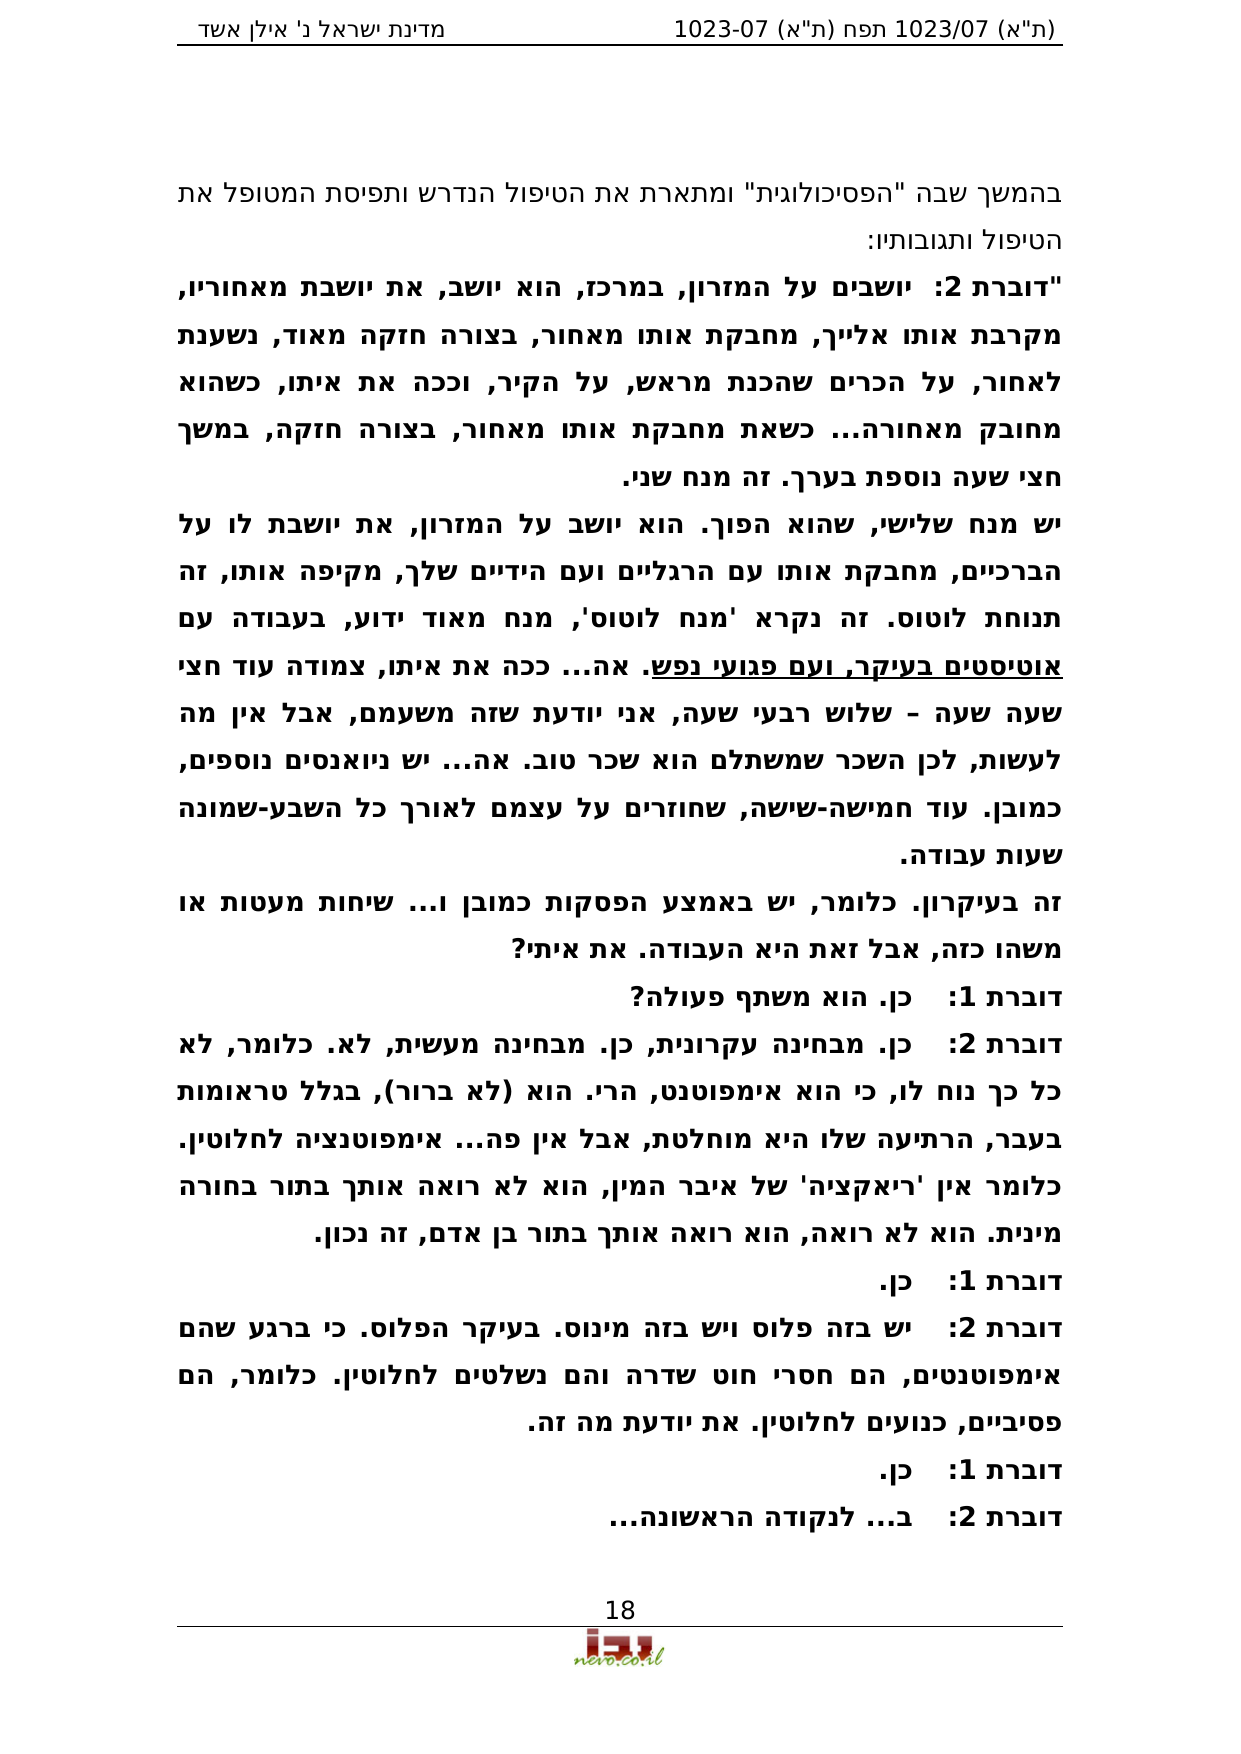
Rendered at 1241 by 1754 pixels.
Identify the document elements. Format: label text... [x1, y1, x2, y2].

picture [574, 1628, 666, 1667]
text זה בעיקרון. כלומר, יש באמצע הפסקות כמובן ו... שיחות מעטות או משהו כזה, אבל זאת היא העבודה. את איתי? [177, 887, 1063, 965]
text דוברת 1: כן. [177, 1265, 1063, 1296]
text דוברת 2: כן. מבחינה עקרונית, כן. מבחינה מעשית, לא. כלומר, לא כל כך נוח לו, כי הוא אימפוטנט, הרי. הוא (לא ברור), בגלל טראומות בעבר, הרתיעה שלו היא מוחלטת, אבל אין פה... אימפוטנציה לחלוטין. כלומר אין 'ריאקציה' של איבר המין, הוא לא רואה אותך בתור בחורה מינית. הוא לא רואה, הוא רואה אותך בתור בן אדם, זה נכון. [177, 1028, 1063, 1249]
text דוברת 1: כן. הוא משתף פעולה? [177, 981, 1063, 1013]
text דוברת 1: כן. [177, 1454, 1063, 1486]
text דוברת 2: ב... לנקודה הראשונה... [177, 1501, 1063, 1533]
text יש מנח שלישי, שהוא הפוך. הוא יושב על המזרון, את יושבת לו על הברכיים, מחבקת אותו עם הרגליים ועם הידיים שלך, מקיפה אותו, זה תנוחת לוטוס. זה נקרא 'מנח לוטוס', מנח מאוד ידוע, בעבודה עם אוטיסטים בעיקר, ועם פגועי נפש. אה... ככה את איתו, צמודה עוד חצי שעה שעה – שלוש רבעי שעה, אני יודעת שזה משעמם, אבל אין מה לעשות, לכן השכר שמשתלם הוא שכר טוב. אה... יש ניואנסים נוספים, כמובן. עוד חמישה-שישה, שחוזרים על עצמם לאורך כל השבע-שמונה שעות עבודה. [177, 508, 1063, 871]
text דוברת 2: יש בזה פלוס ויש בזה מינוס. בעיקר הפלוס. כי ברגע שהם אימפוטנטים, הם חסרי חוט שדרה והם נשלטים לחלוטין. כלומר, הם פסיביים, כנועים לחלוטין. את יודעת מה זה. [177, 1312, 1063, 1438]
text "דוברת 2: יושבים על המזרון, במרכז, הוא יושב, את יושבת מאחוריו, מקרבת אותו אלייך, מחבקת אותו מאחור, בצורה חזקה מאוד, נשענת לאחור, על הכרים שהכנת מראש, על הקיר, וככה את איתו, כשהוא מחובק מאחורה... כשאת מחבקת אותו מאחור, בצורה חזקה, במשך חצי שעה נוספת בערך. זה מנח שני. [177, 272, 1063, 492]
text בהמשך שבה "הפסיכולוגית" ומתארת את הטיפול הנדרש ותפיסת המטופל את הטיפול ותגובותיו: [177, 177, 1063, 256]
